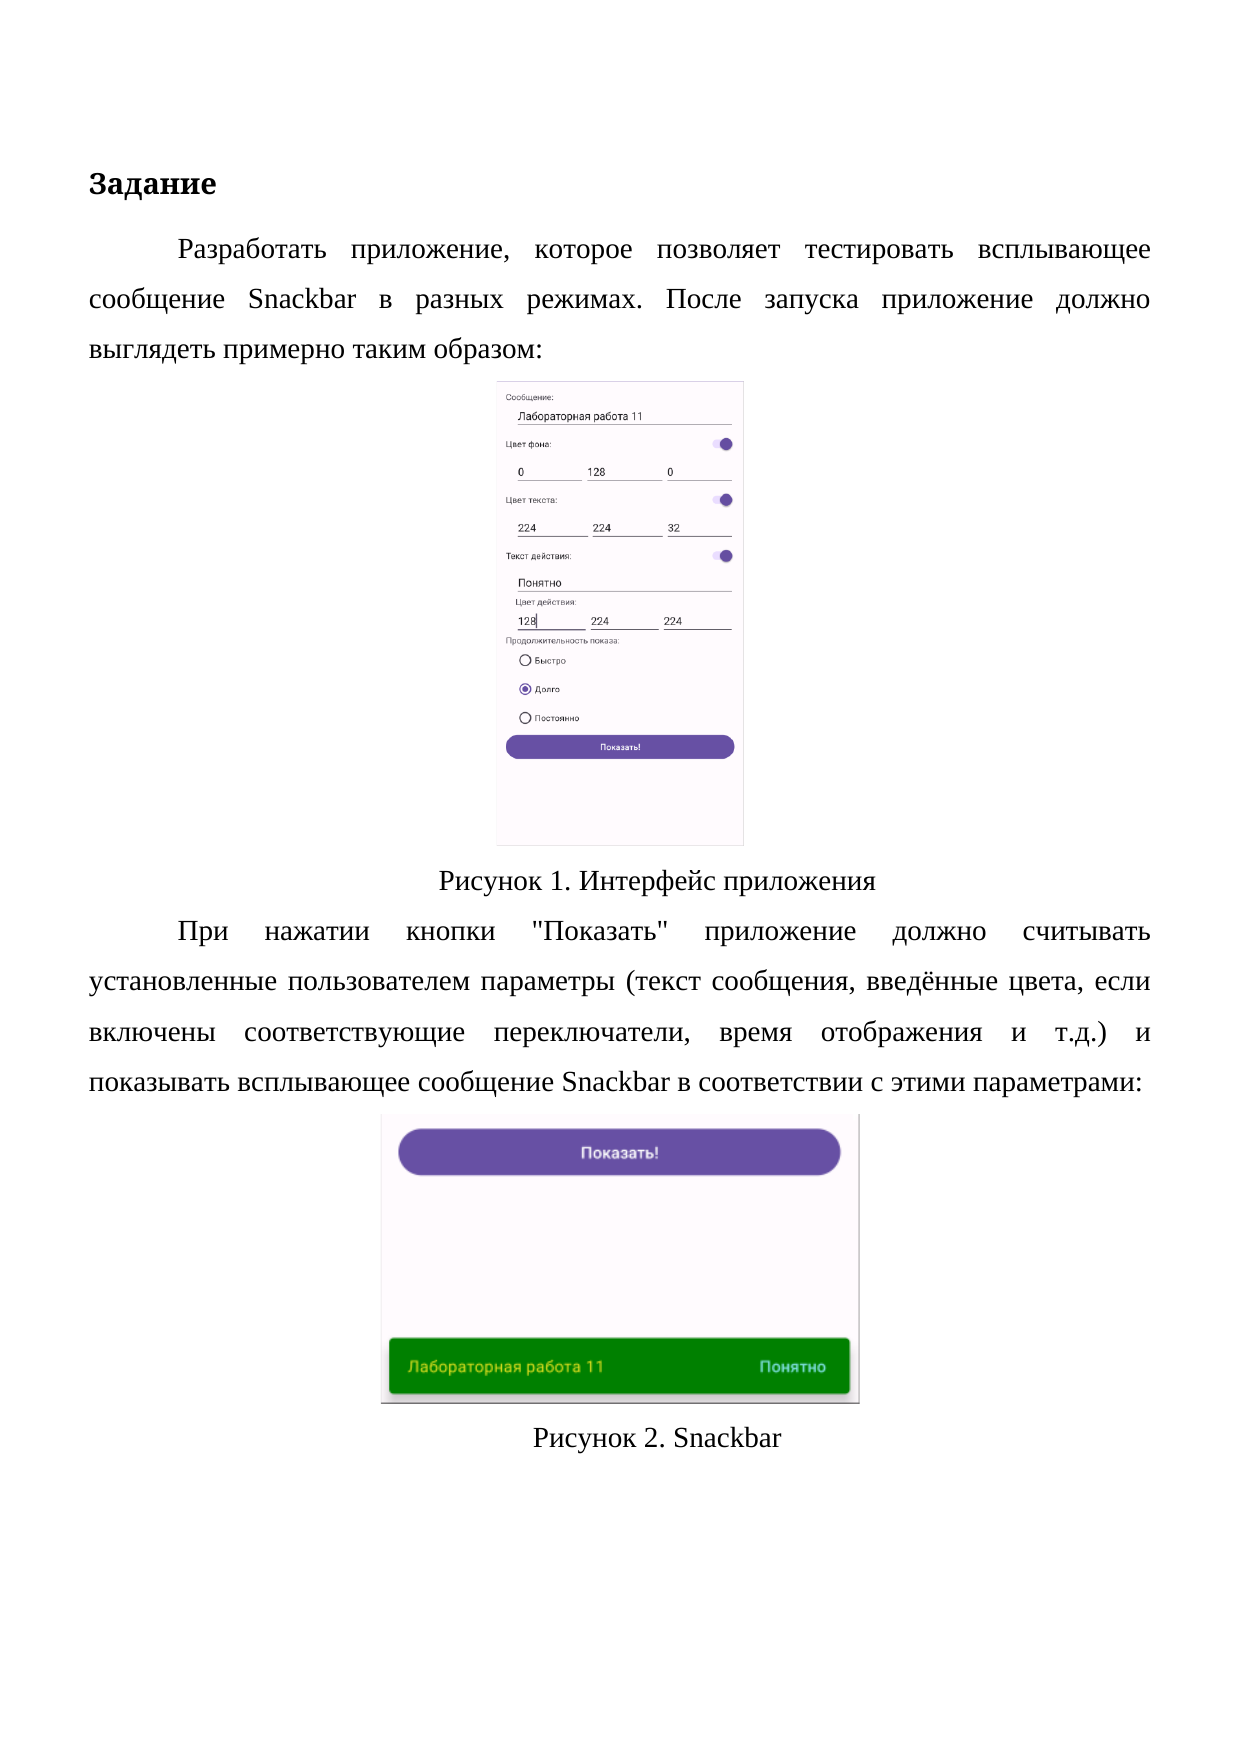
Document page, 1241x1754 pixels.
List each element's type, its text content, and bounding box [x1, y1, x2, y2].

picture [380, 1114, 860, 1404]
picture [496, 381, 744, 846]
text Разработать приложение, которое позволяет тестировать всплывающее сообщение Snackbar в разных режимах. После запуска приложение должно выглядеть примерно таким образом: [89, 231, 1152, 365]
subtitle Задание [89, 168, 1152, 202]
text При нажатии кнопки "Показать" приложение должно считывать установленные пользователем параметры (текст сообщения, введённые цвета, если включены соответствующие переключатели, время отображения и т.д.) и показывать всплывающее сообщение Snackbar в соответствии с этими параметрами: [89, 913, 1152, 1097]
